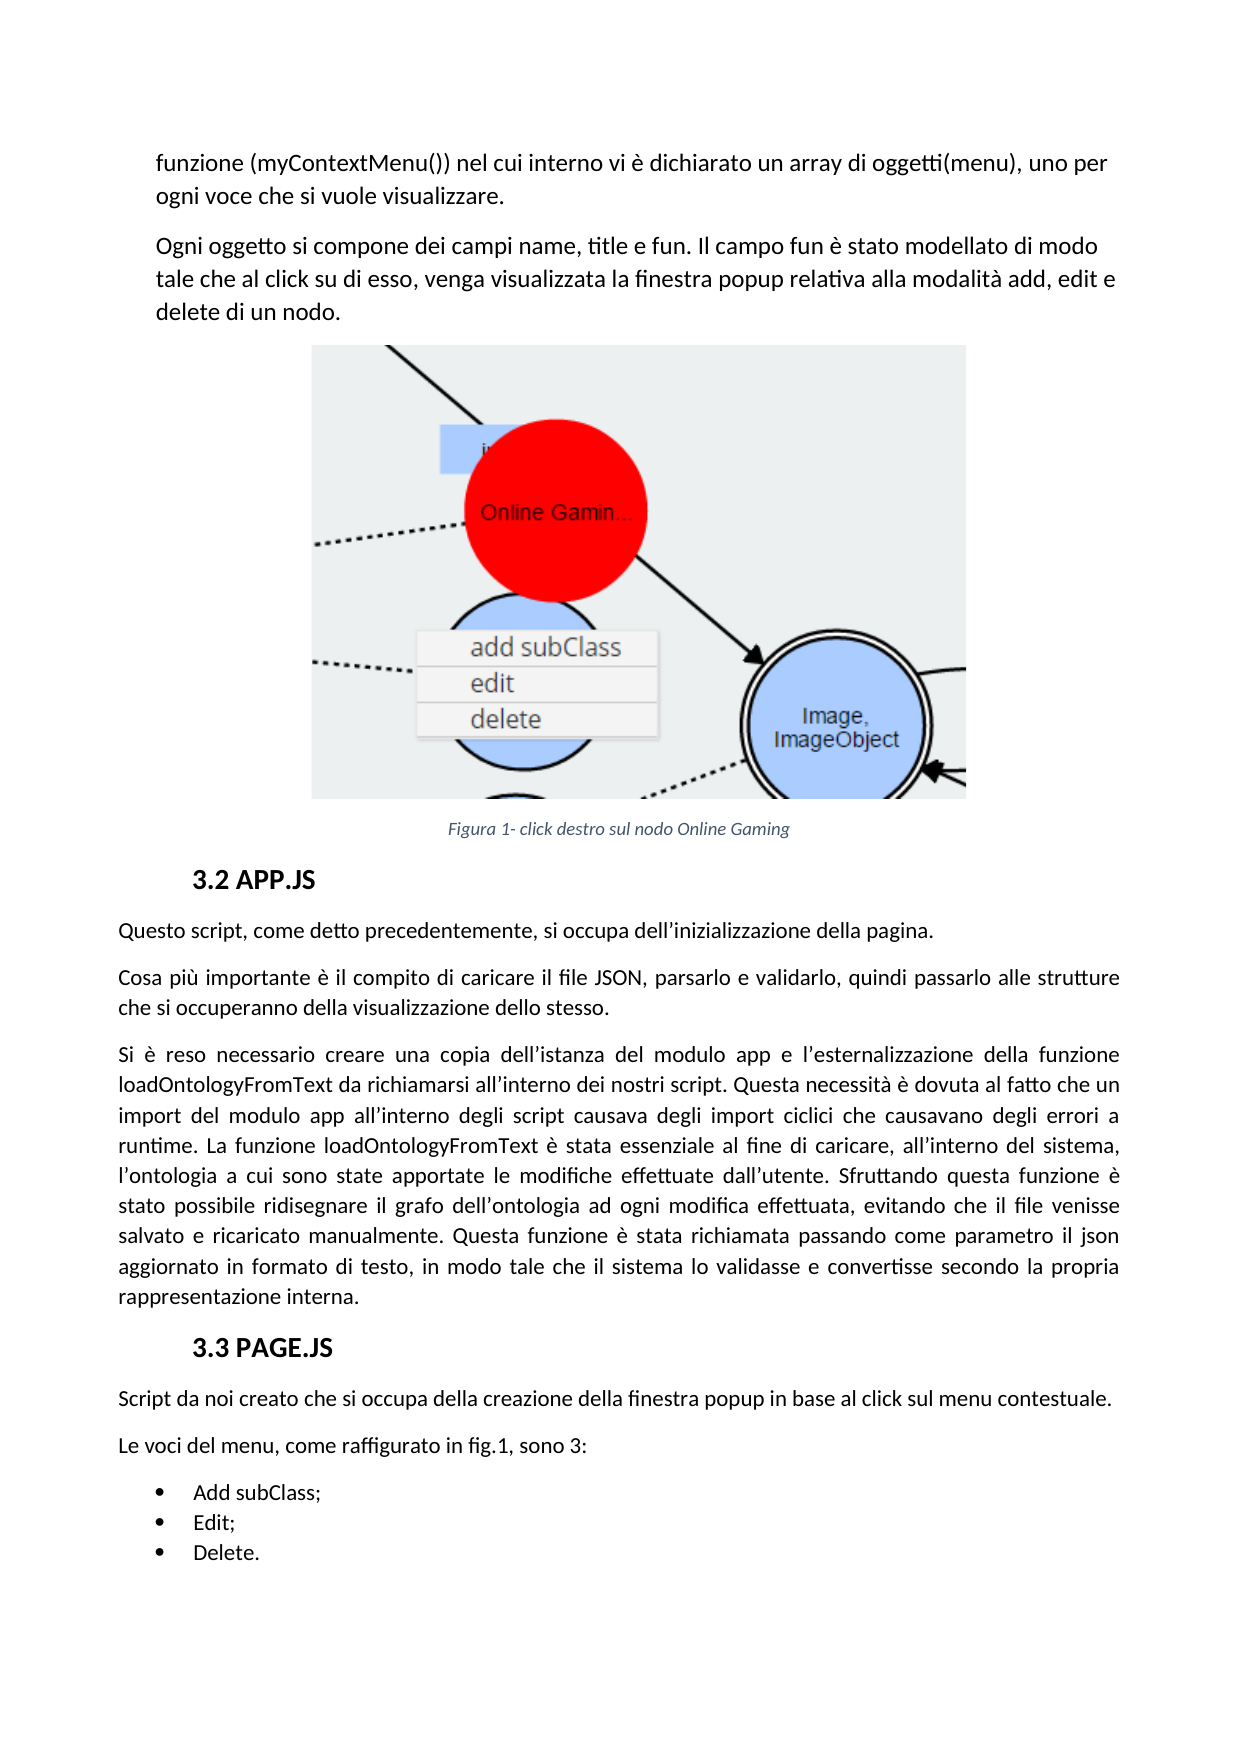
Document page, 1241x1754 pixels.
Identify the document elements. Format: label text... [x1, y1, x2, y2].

text Script da noi creato che si occupa della creazione della finestra popup in base al click sul menu contestuale. [118, 1384, 1122, 1412]
text Ogni oggetto si compone dei campi name, title e fun. Il campo fun è stato modellato di modo tale che al click su di esso, venga visualizzata la finestra popup relativa alla modalità add, edit e delete di un nodo. [156, 230, 1122, 326]
text 3.3 PAGE.JS [118, 1329, 1122, 1364]
text Cosa più importante è il compito di caricare il file JSON, parsarlo e validarlo, quindi passarlo alle strutture che si occuperanno della visualizzazione dello stesso. [118, 963, 1122, 1021]
list Edit; [156, 1508, 1122, 1536]
text Questo script, come detto precedentemente, si occupa dell’inizializzazione della pagina. [118, 916, 1122, 944]
list Add subClass; [156, 1478, 1122, 1506]
text Si è reso necessario creare una copia dell’istanza del modulo app e l’esternalizzazione della funzione loadOntologyFromText da richiamarsi all’interno dei nostri script. Questa necessità è dovuta al fatto che un import del modulo app all’interno degli script causava degli import ciclici che causavano degli errori a runtime. La funzione loadOntologyFromText è stata essenziale al fine di caricare, all’interno del sistema, l’ontologia a cui sono state apportate le modifiche effettuate dall’utente. Sfruttando questa funzione è stato possibile ridisegnare il grafo dell’ontologia ad ogni modifica effettuata, evitando che il file venisse salvato e ricaricato manualmente. Questa funzione è stata richiamata passando come parametro il json aggiornato in formato di testo, in modo tale che il sistema lo validasse e convertisse secondo la propria rappresentazione interna. [118, 1040, 1122, 1310]
text Le voci del menu, come raffigurato in fig.1, sono 3: [118, 1431, 1122, 1459]
list Delete. [156, 1538, 1122, 1566]
picture [311, 345, 967, 799]
text 3.2 APP.JS [118, 861, 1122, 897]
